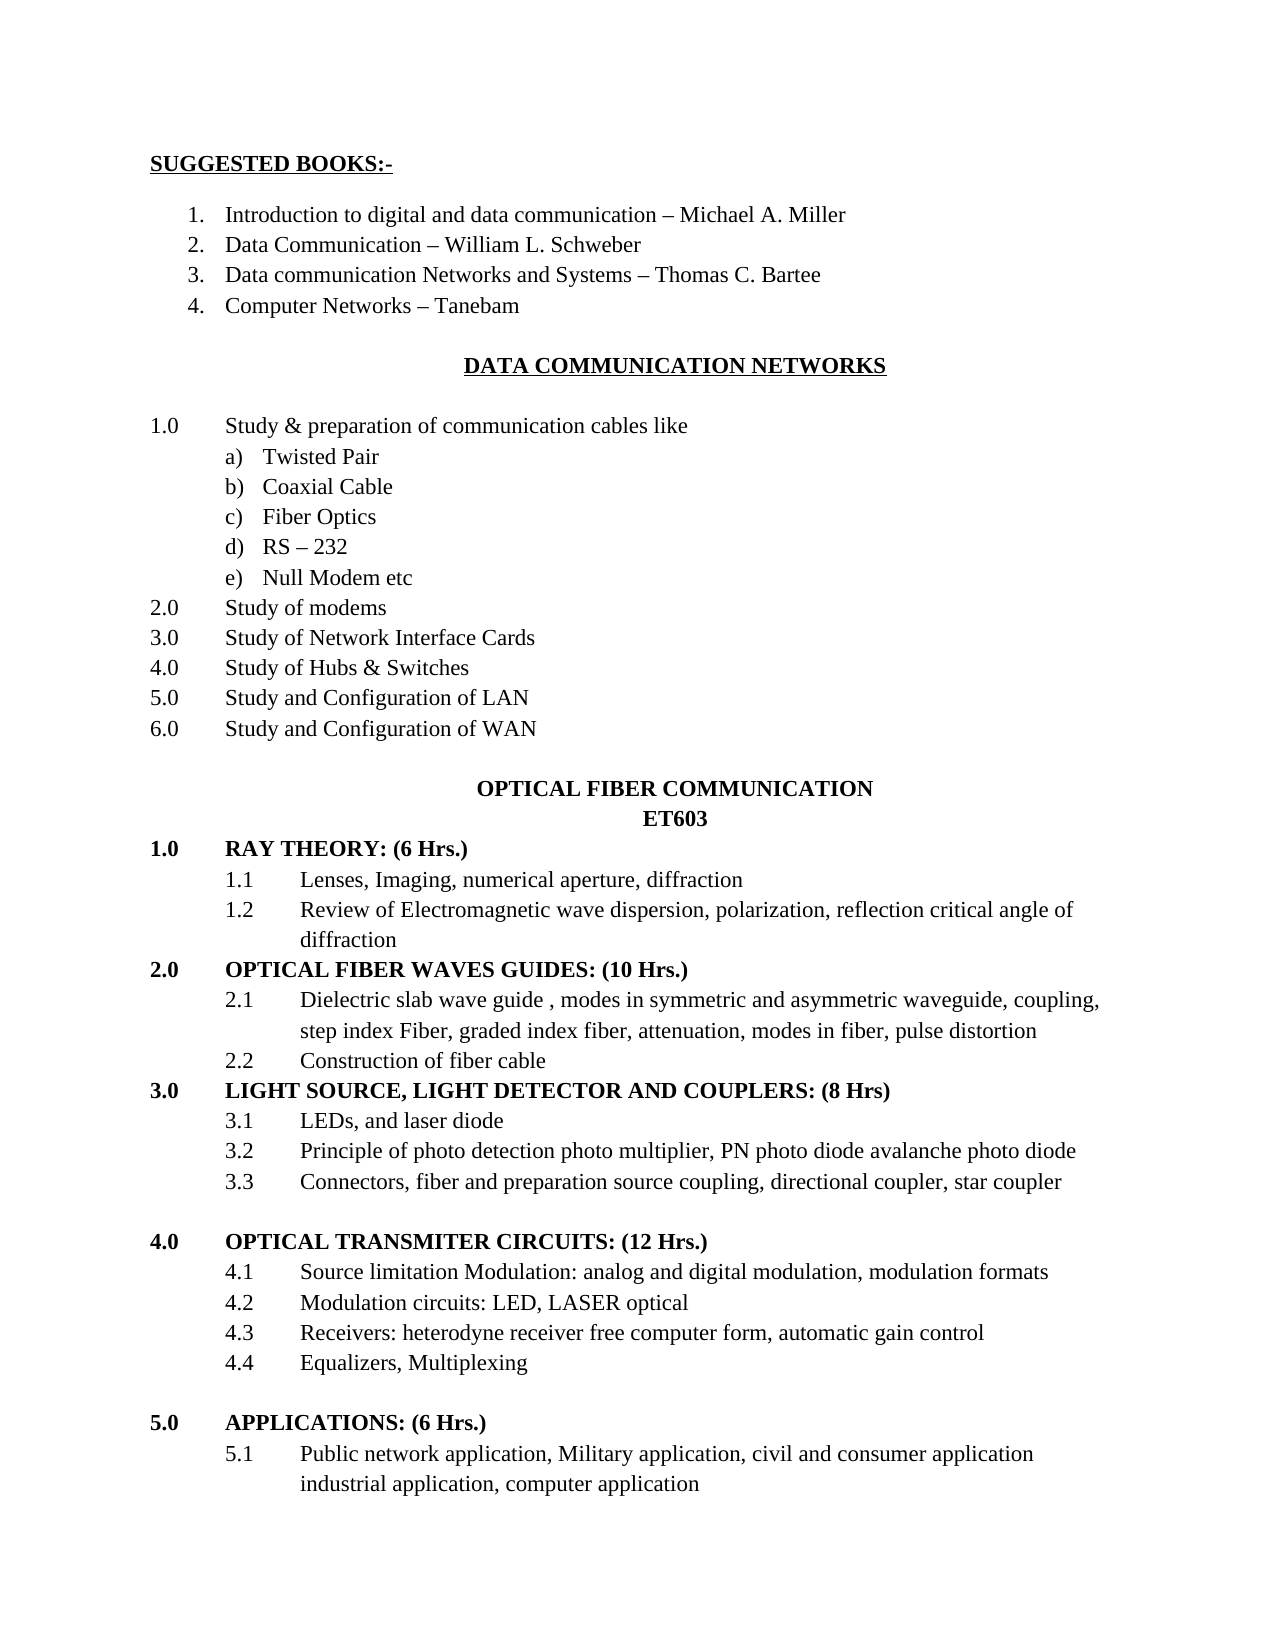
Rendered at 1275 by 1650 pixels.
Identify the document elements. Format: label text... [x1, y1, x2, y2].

list Dielectric slab wave guide , modes in symmetric and asymmetric waveguide, coupling, step index Fiber, graded index fiber, attenuation, modes in fiber, pulse distortion [225, 986, 1125, 1043]
list RS – 232 [225, 533, 1125, 560]
list Coaxial Cable [225, 473, 1125, 499]
list Lenses, Imaging, numerical aperture, diffraction [225, 866, 1125, 892]
list Connectors, fiber and preparation source coupling, directional coupler, star coupler [225, 1168, 1125, 1194]
list Data Communication – William L. Schweber [187, 231, 1125, 258]
list APPLICATIONS: (6 Hrs.) [150, 1409, 1125, 1436]
list Study & preparation of communication cables like [150, 412, 1125, 439]
list LIGHT SOURCE, LIGHT DETECTOR AND COUPLERS: (8 Hrs) [150, 1077, 1125, 1103]
list Data communication Networks and Systems – Thomas C. Bartee [187, 261, 1125, 288]
list Source limitation Modulation: analog and digital modulation, modulation formats [225, 1258, 1125, 1285]
list Computer Networks – Tanebam [187, 292, 1125, 318]
list Study of Network Interface Cards [150, 624, 1125, 650]
text SUGGESTED BOOKS:- [150, 150, 1125, 176]
list Study of Hubs & Switches [150, 654, 1125, 681]
list ET603 [225, 805, 1125, 832]
list Study and Configuration of LAN [150, 684, 1125, 711]
list Receivers: heterodyne receiver free computer form, automatic gain control [225, 1319, 1125, 1345]
list Review of Electromagnetic wave dispersion, polarization, reflection critical angle of diffraction [225, 896, 1125, 952]
list OPTICAL FIBER COMMUNICATION [225, 775, 1125, 801]
list Study of modems [150, 594, 1125, 620]
list Study and Configuration of WAN [150, 714, 1125, 741]
list Fiber Optics [225, 503, 1125, 529]
list OPTICAL FIBER WAVES GUIDES: (10 Hrs.) [150, 956, 1125, 983]
list Twisted Pair [225, 443, 1125, 469]
list Construction of fiber cable [225, 1047, 1125, 1073]
list Modulation circuits: LED, LASER optical [225, 1288, 1125, 1315]
list Equalizers, Multiplexing [225, 1349, 1125, 1375]
list DATA COMMUNICATION NETWORKS [225, 352, 1125, 378]
list Principle of photo detection photo multiplier, PN photo diode avalanche photo diode [225, 1137, 1125, 1164]
list Null Modem etc [225, 563, 1125, 590]
list LEDs, and laser diode [225, 1107, 1125, 1134]
list RAY THEORY: (6 Hrs.) [150, 835, 1125, 862]
list Introduction to digital and data communication – Michael A. Miller [187, 201, 1125, 227]
list Public network application, Military application, civil and consumer application industrial application, computer application [225, 1439, 1125, 1496]
list OPTICAL TRANSMITER CIRCUITS: (12 Hrs.) [150, 1228, 1125, 1254]
